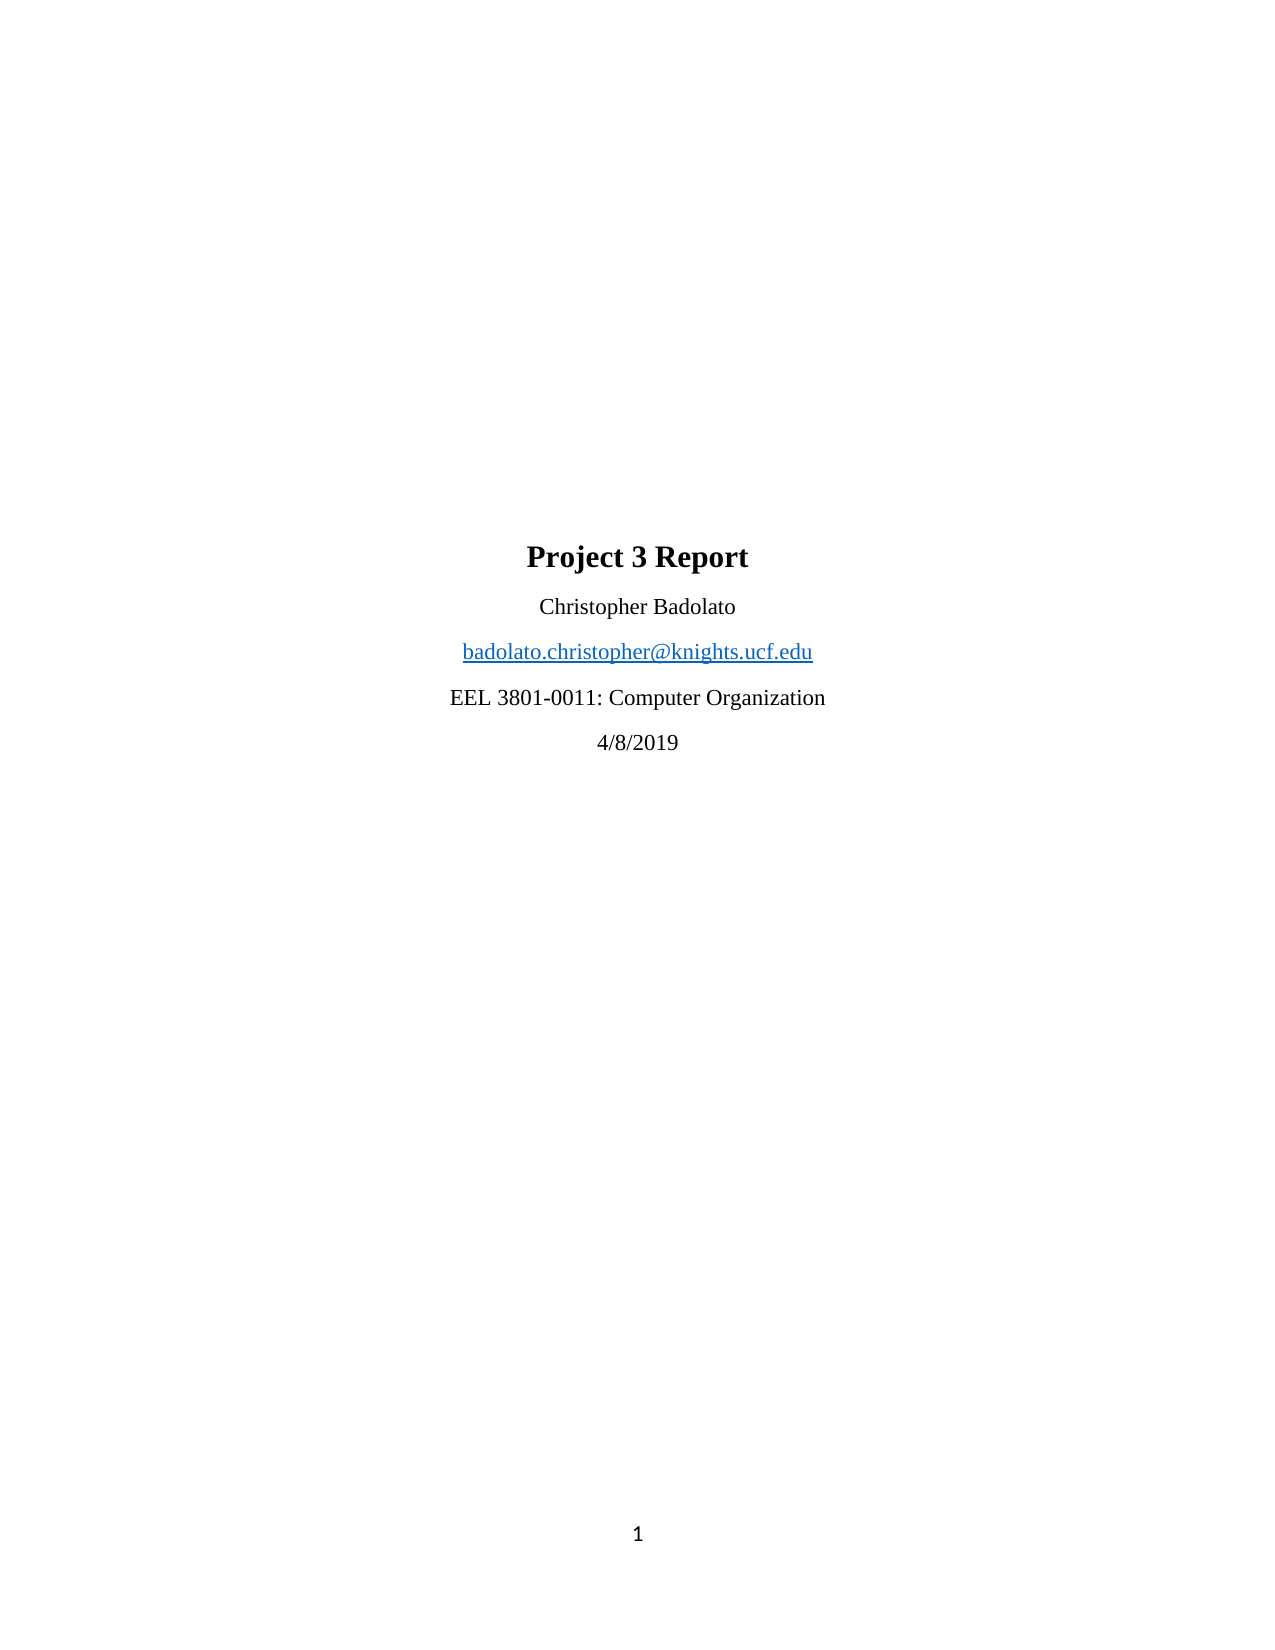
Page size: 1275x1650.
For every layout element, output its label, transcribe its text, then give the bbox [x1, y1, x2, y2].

text Project 3 Report [150, 538, 1125, 574]
text badolato.christopher@knights.ucf.edu [150, 638, 1125, 665]
text 4/8/2019 [150, 729, 1125, 755]
text Christopher Badolato [150, 593, 1125, 620]
text EEL 3801-0011: Computer Organization [150, 683, 1125, 710]
